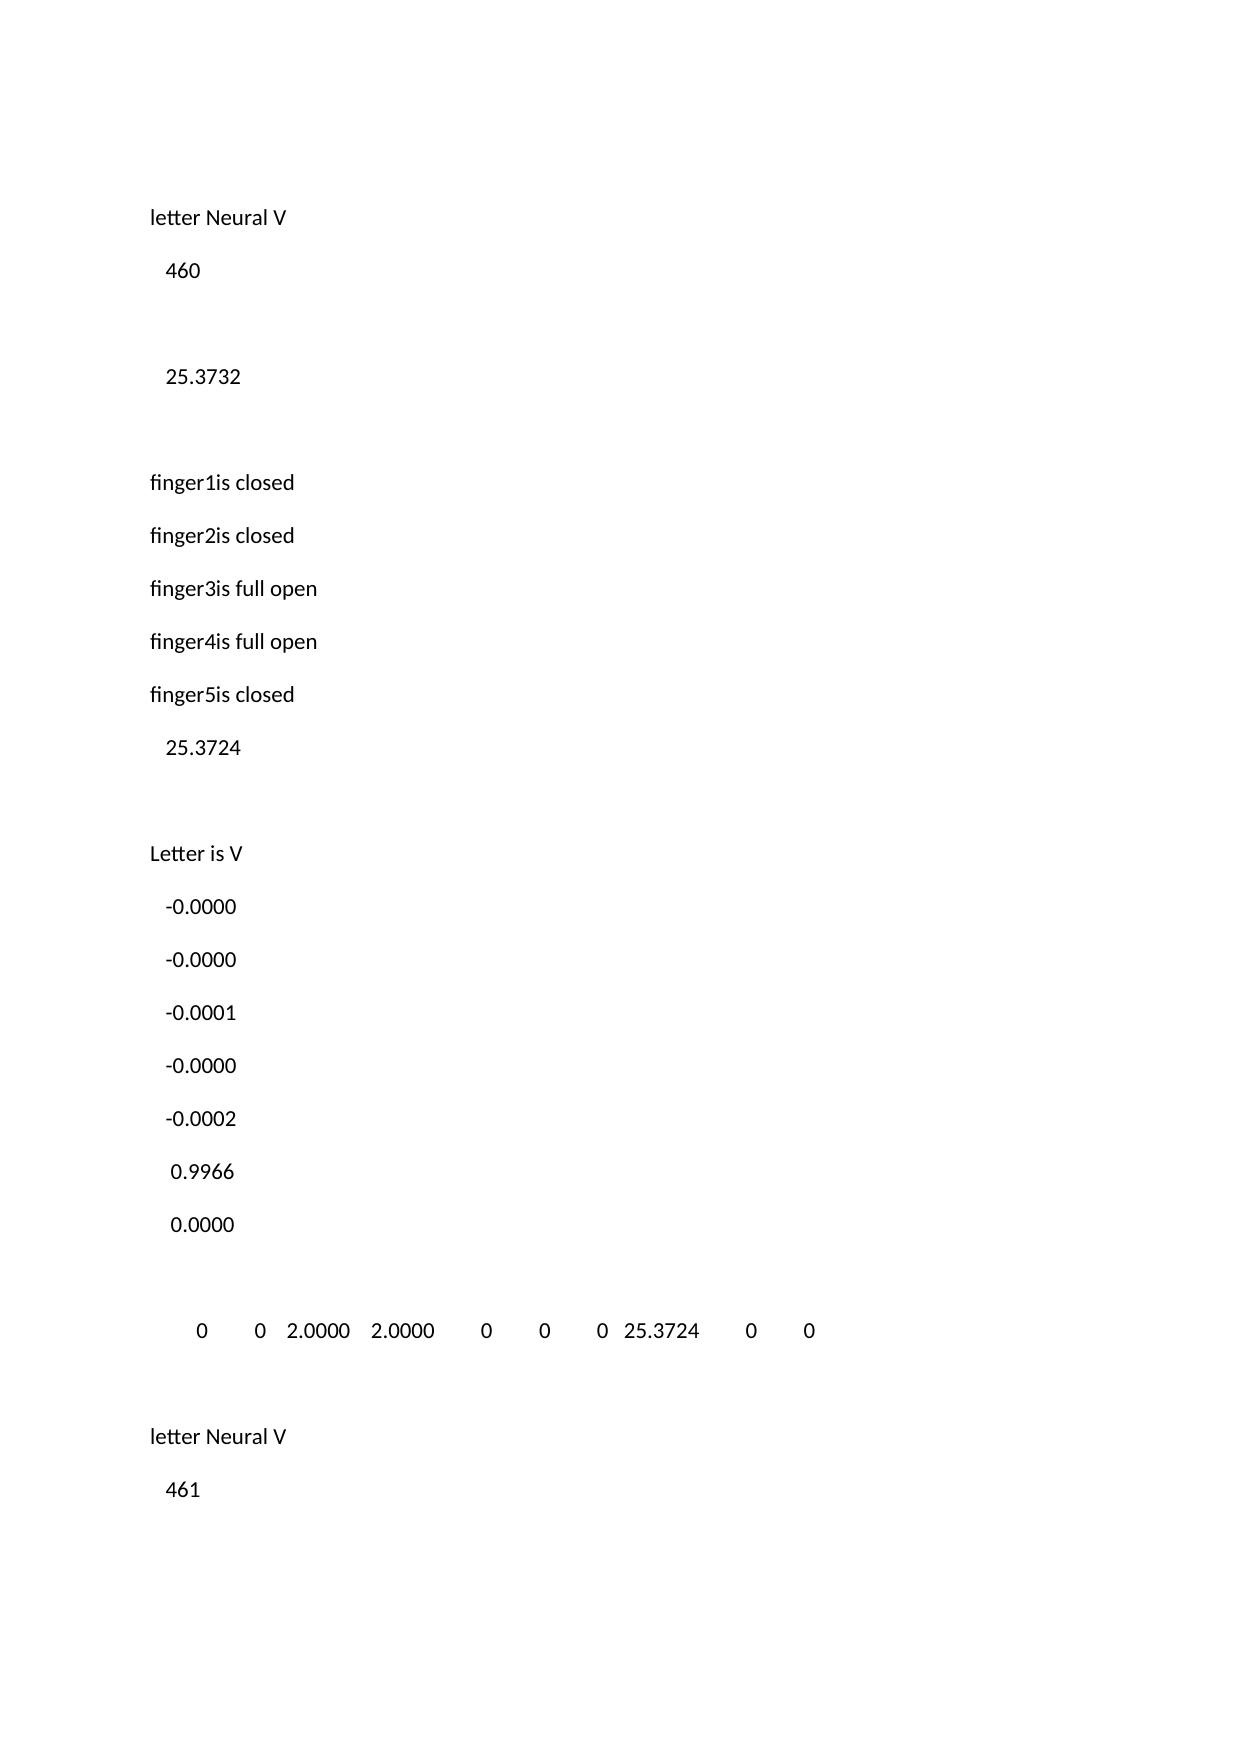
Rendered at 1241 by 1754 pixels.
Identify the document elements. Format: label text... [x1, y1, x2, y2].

text -0.0000 [150, 945, 1090, 973]
text finger1is closed [150, 468, 1090, 496]
text letter Neural V [150, 1422, 1090, 1451]
text -0.0000 [150, 1051, 1090, 1079]
text -0.0002 [150, 1104, 1090, 1132]
text 25.3724 [150, 733, 1090, 761]
text 461 [150, 1476, 1090, 1503]
text 0.0000 [150, 1210, 1090, 1238]
text finger4is full open [150, 627, 1090, 655]
text 460 [150, 256, 1090, 284]
text finger2is closed [150, 521, 1090, 549]
text letter Neural V [150, 203, 1090, 231]
text -0.0000 [150, 892, 1090, 920]
text finger3is full open [150, 574, 1090, 602]
text 0.9966 [150, 1157, 1090, 1185]
text -0.0001 [150, 998, 1090, 1026]
text Letter is V [150, 839, 1090, 867]
text finger5is closed [150, 680, 1090, 708]
text 0 0 2.0000 2.0000 0 0 0 25.3724 0 0 [150, 1316, 1090, 1344]
text 25.3732 [150, 362, 1090, 390]
